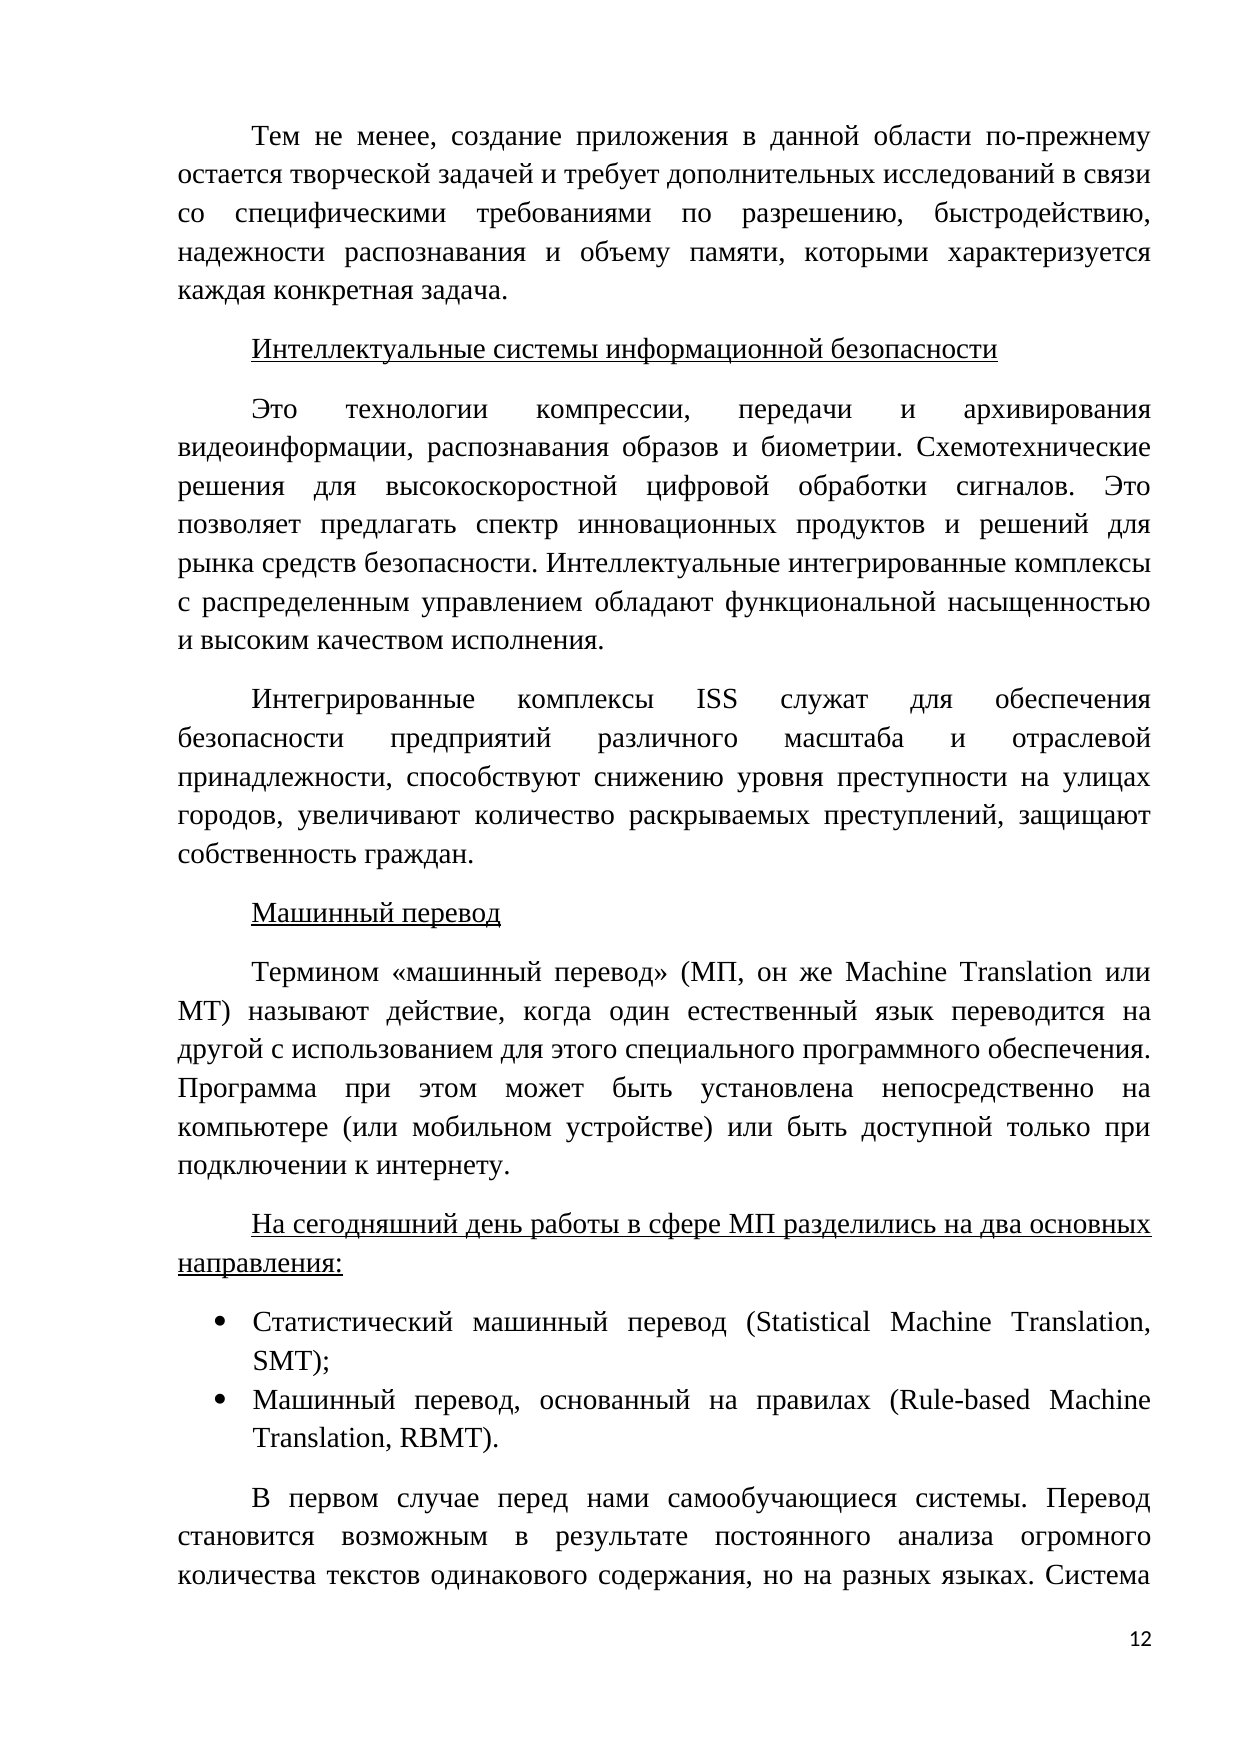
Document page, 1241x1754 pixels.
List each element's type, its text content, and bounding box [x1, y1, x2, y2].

list Статистический машинный перевод (Statistical Machine Translation, SMT); [215, 1304, 1152, 1377]
text Это технологии компрессии, передачи и архивирования видеоинформации, распознавания образов и биометрии. Схемотехнические решения для высокоскоростной цифровой обработки сигналов. Это позволяет предлагать спектр инновационных продуктов и решений для рынка средств безопасности. Интеллектуальные интегрированные комплексы с распределенным управлением обладают функциональной насыщенностью и высоким качеством исполнения. [177, 391, 1152, 656]
text Машинный перевод [177, 895, 1152, 929]
text Тем не менее, создание приложения в данной области по-прежнему остается творческой задачей и требует дополнительных исследований в связи со специфическими требованиями по разрешению, быстродействию, надежности распознавания и объему памяти, которыми характеризуется каждая конкретная задача. [177, 118, 1152, 306]
text Интегрированные комплексы ISS служат для обеспечения безопасности предприятий различного масштаба и отраслевой принадлежности, способствуют снижению уровня преступности на улицах городов, увеличивают количество раскрываемых преступлений, защищают собственность граждан. [177, 682, 1152, 869]
text На сегодняшний день работы в сфере МП разделились на два основных направления: [177, 1207, 1152, 1279]
text Термином «машинный перевод» (МП, он же Machine Translation или MT) называют действие, когда один естественный язык переводится на другой с использованием для этого специального программного обеспечения. Программа при этом может быть установлена непосредственно на компьютере (или мобильном устройстве) или быть доступной только при подключении к интернету. [177, 954, 1152, 1181]
list Машинный перевод, основанный на правилах (Rule-based Machine Translation, RBMT). [215, 1382, 1152, 1454]
text Интеллектуальные системы информационной безопасности [177, 332, 1152, 365]
